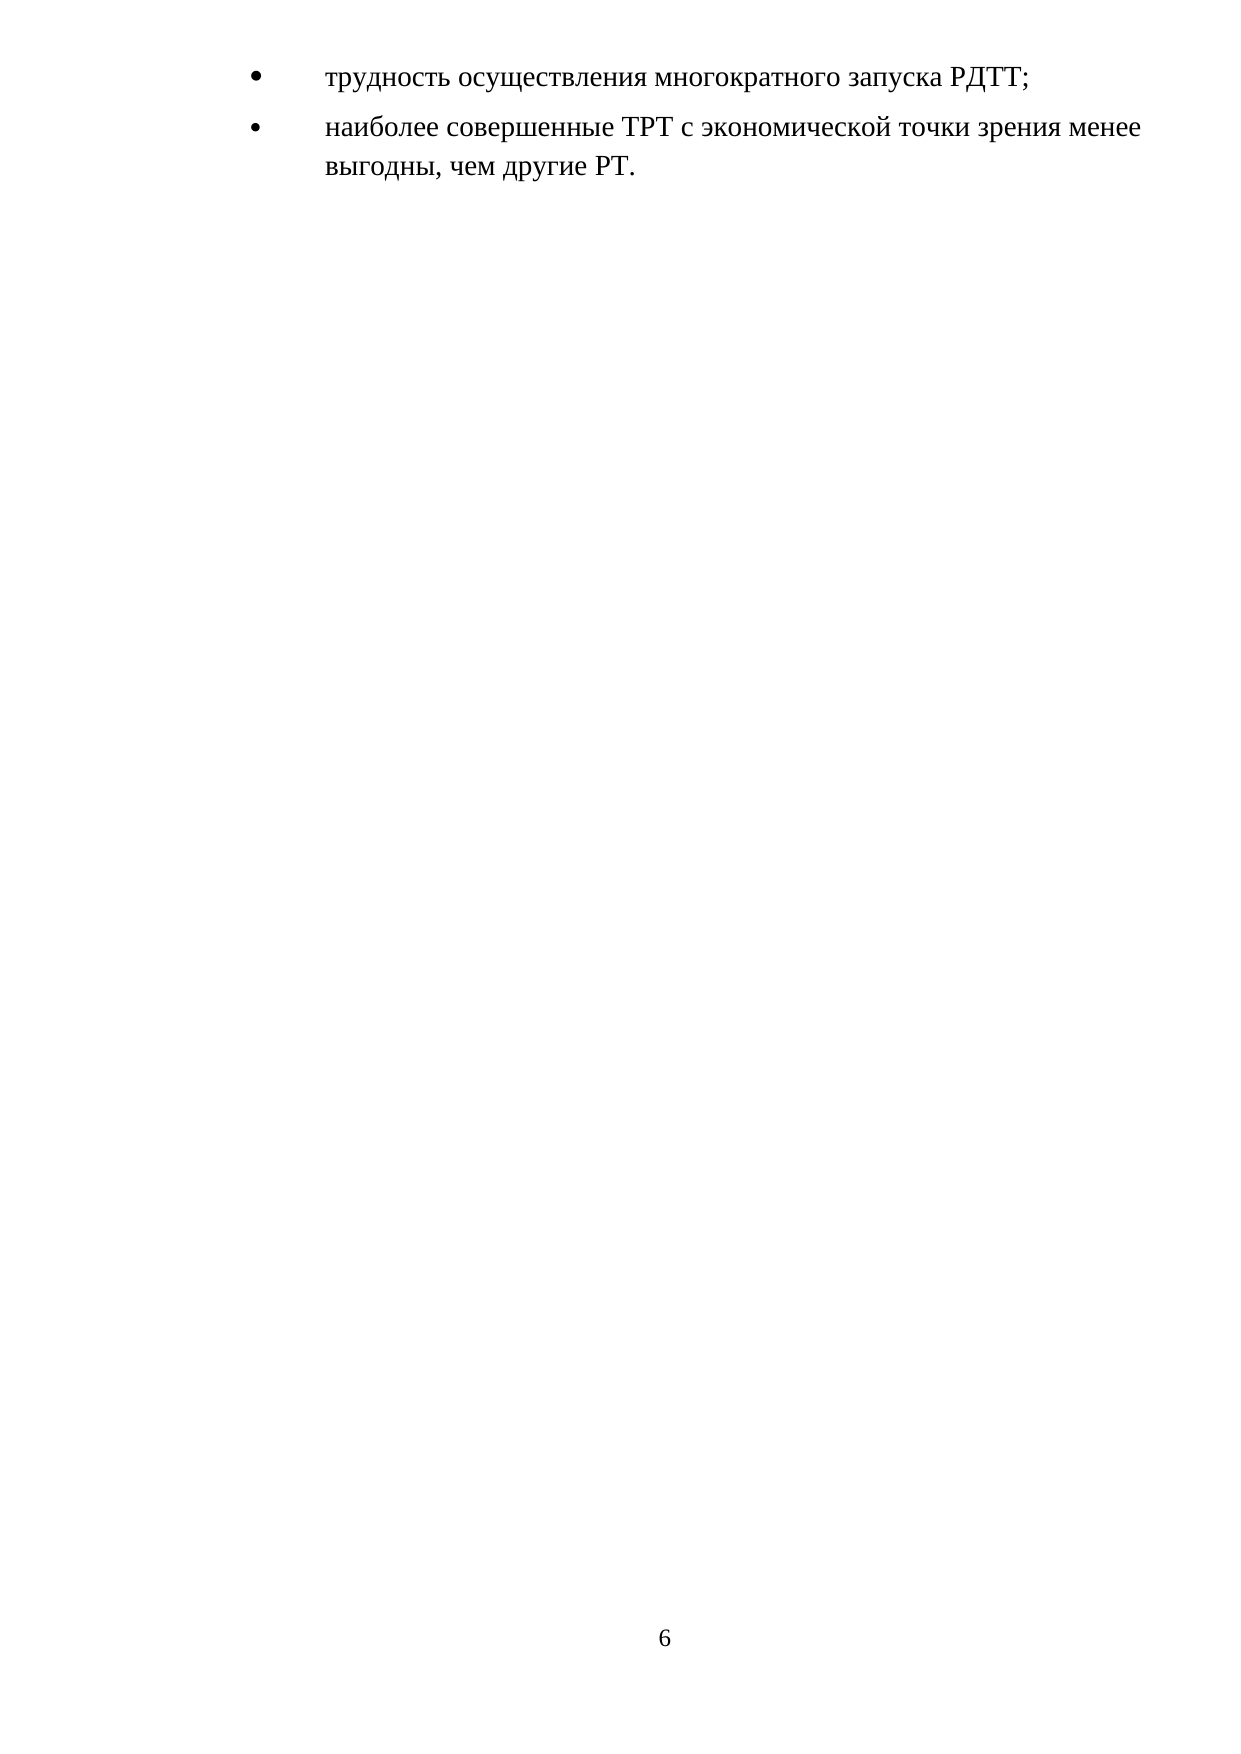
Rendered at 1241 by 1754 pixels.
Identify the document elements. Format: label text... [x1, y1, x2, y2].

list трудность осуществления многократного запуска РДТТ; [177, 59, 1152, 93]
list наиболее совершенные ТРТ с экономической точки зрения менее выгодны, чем другие РТ. [251, 109, 1152, 182]
